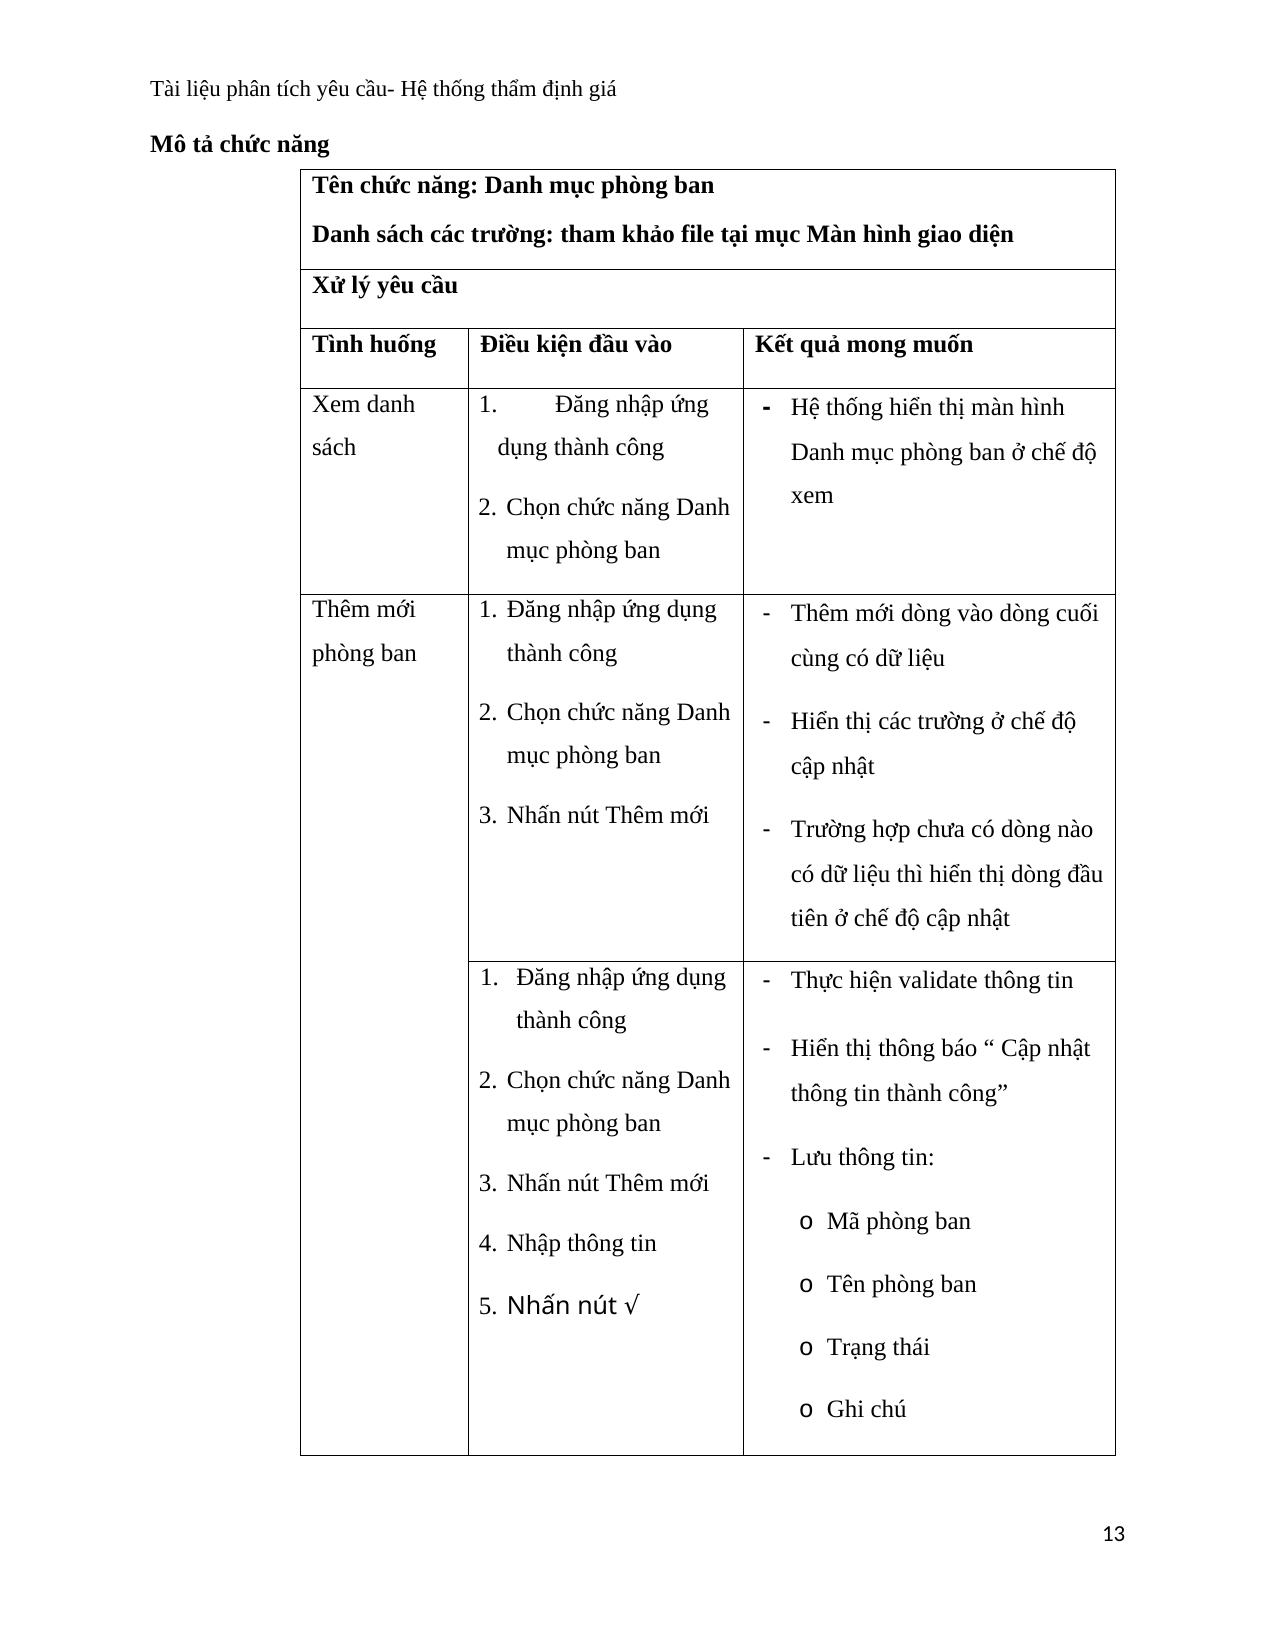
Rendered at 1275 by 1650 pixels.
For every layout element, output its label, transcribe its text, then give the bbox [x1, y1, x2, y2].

table_cell Hệ thống hiển thị màn hình Danh mục phòng ban ở chế độ xem [744, 389, 1115, 593]
table_cell Điều kiện đầu vào [469, 329, 743, 388]
table_cell Xử lý yêu cầu [301, 270, 1115, 328]
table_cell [469, 962, 743, 1455]
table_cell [744, 962, 1115, 1455]
subtitle Mô tả chức năng [150, 129, 1125, 158]
table_cell Đăng nhập ứng dụng thành công Chọn chức năng Danh mục phòng ban [469, 389, 743, 593]
table_cell Tình huống [301, 329, 468, 388]
table_header Tên chức năng: Danh mục phòng ban Danh sách các trường: tham khảo file tại mục Màn hình giao diện [301, 170, 1115, 269]
table_cell Xem danh sách [301, 389, 468, 593]
table_cell Đăng nhập ứng dụng thành công Chọn chức năng Danh mục phòng ban Nhấn nút Thêm mới [469, 595, 743, 961]
table_cell Thêm mới phòng ban [301, 595, 468, 1455]
table_cell Thêm mới dòng vào dòng cuối cùng có dữ liệu Hiển thị các trường ở chế độ cập nhật Trường hợp chưa có dòng nào có dữ liệu thì hiển thị dòng đầu tiên ở chế độ cập nhật [744, 595, 1115, 961]
table_cell Kết quả mong muốn [744, 329, 1115, 388]
